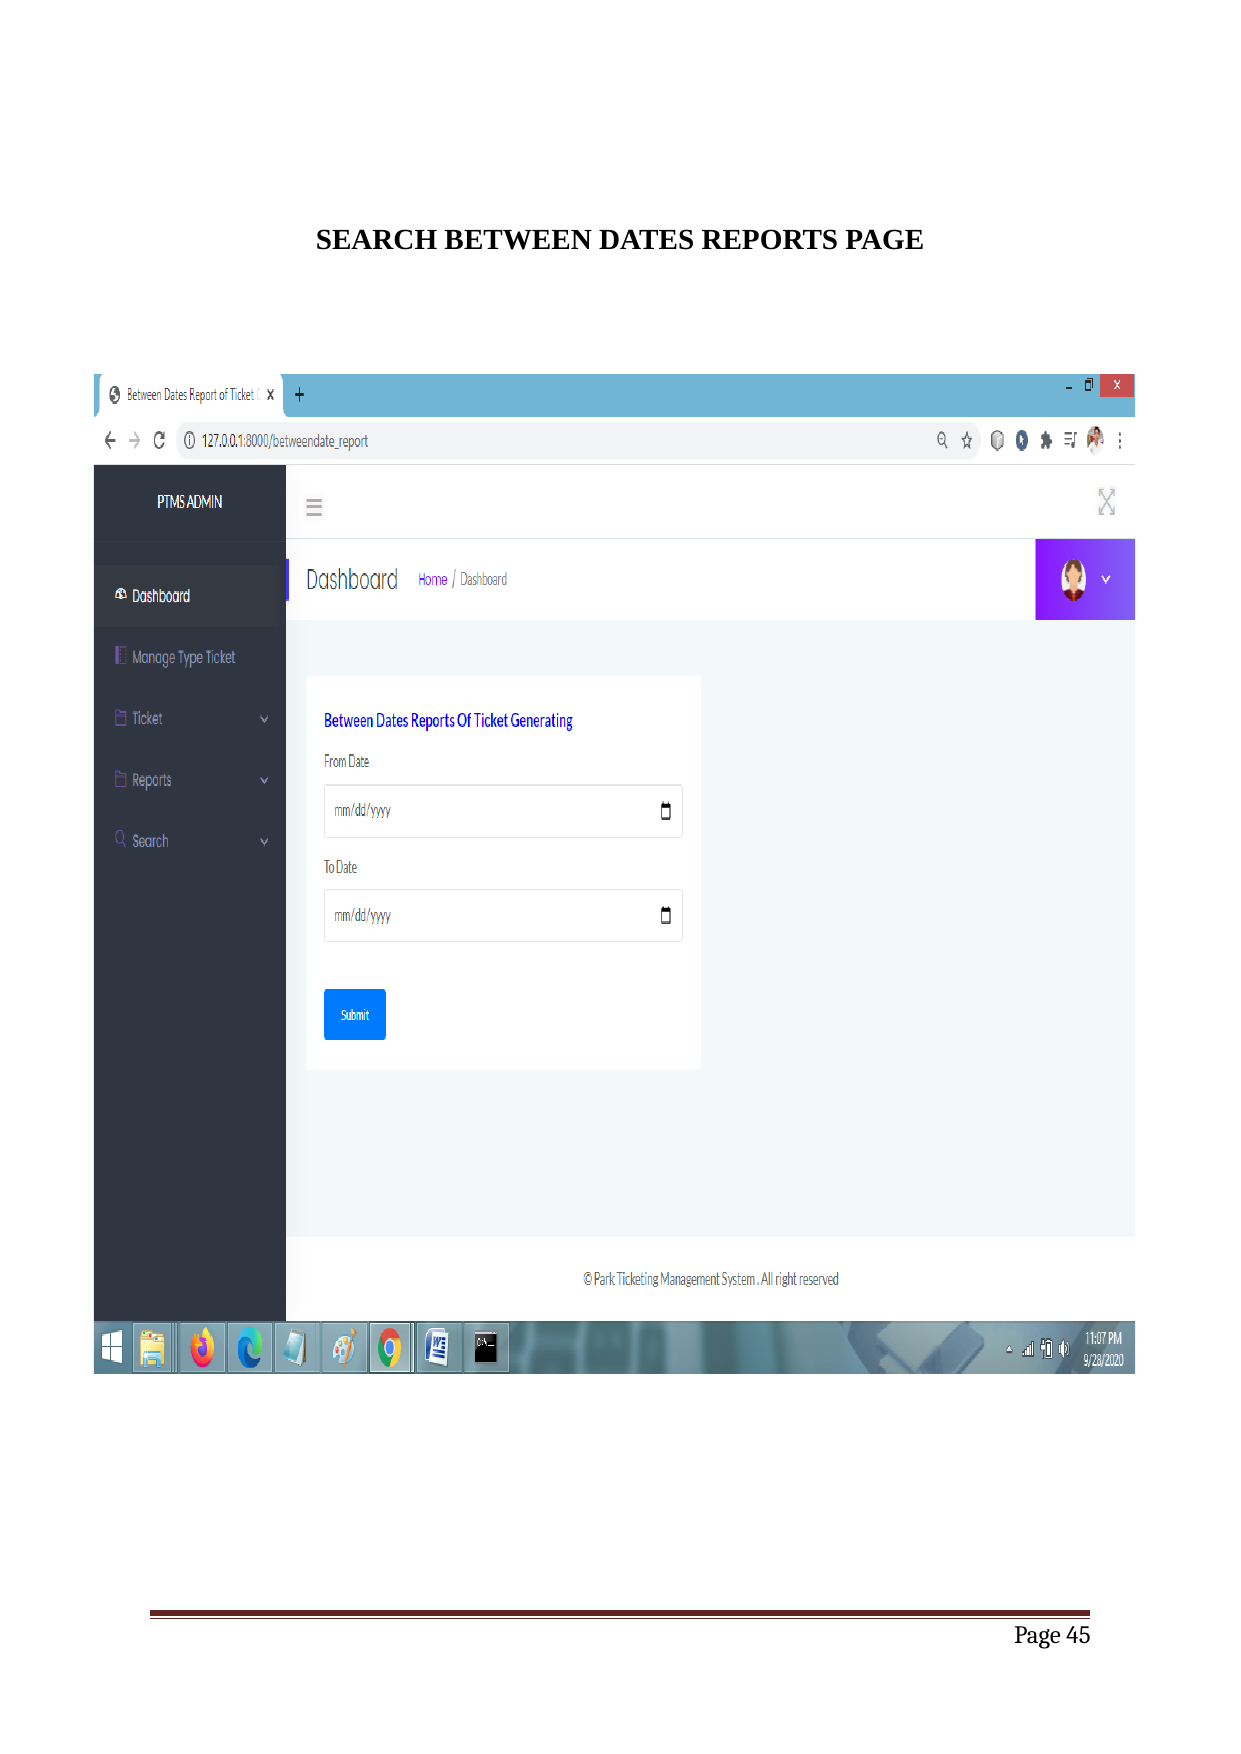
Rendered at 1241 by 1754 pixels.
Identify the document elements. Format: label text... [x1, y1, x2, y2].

picture [93, 374, 1136, 1374]
text SEARCH BETWEEN DATES REPORTS PAGE [150, 222, 1090, 256]
